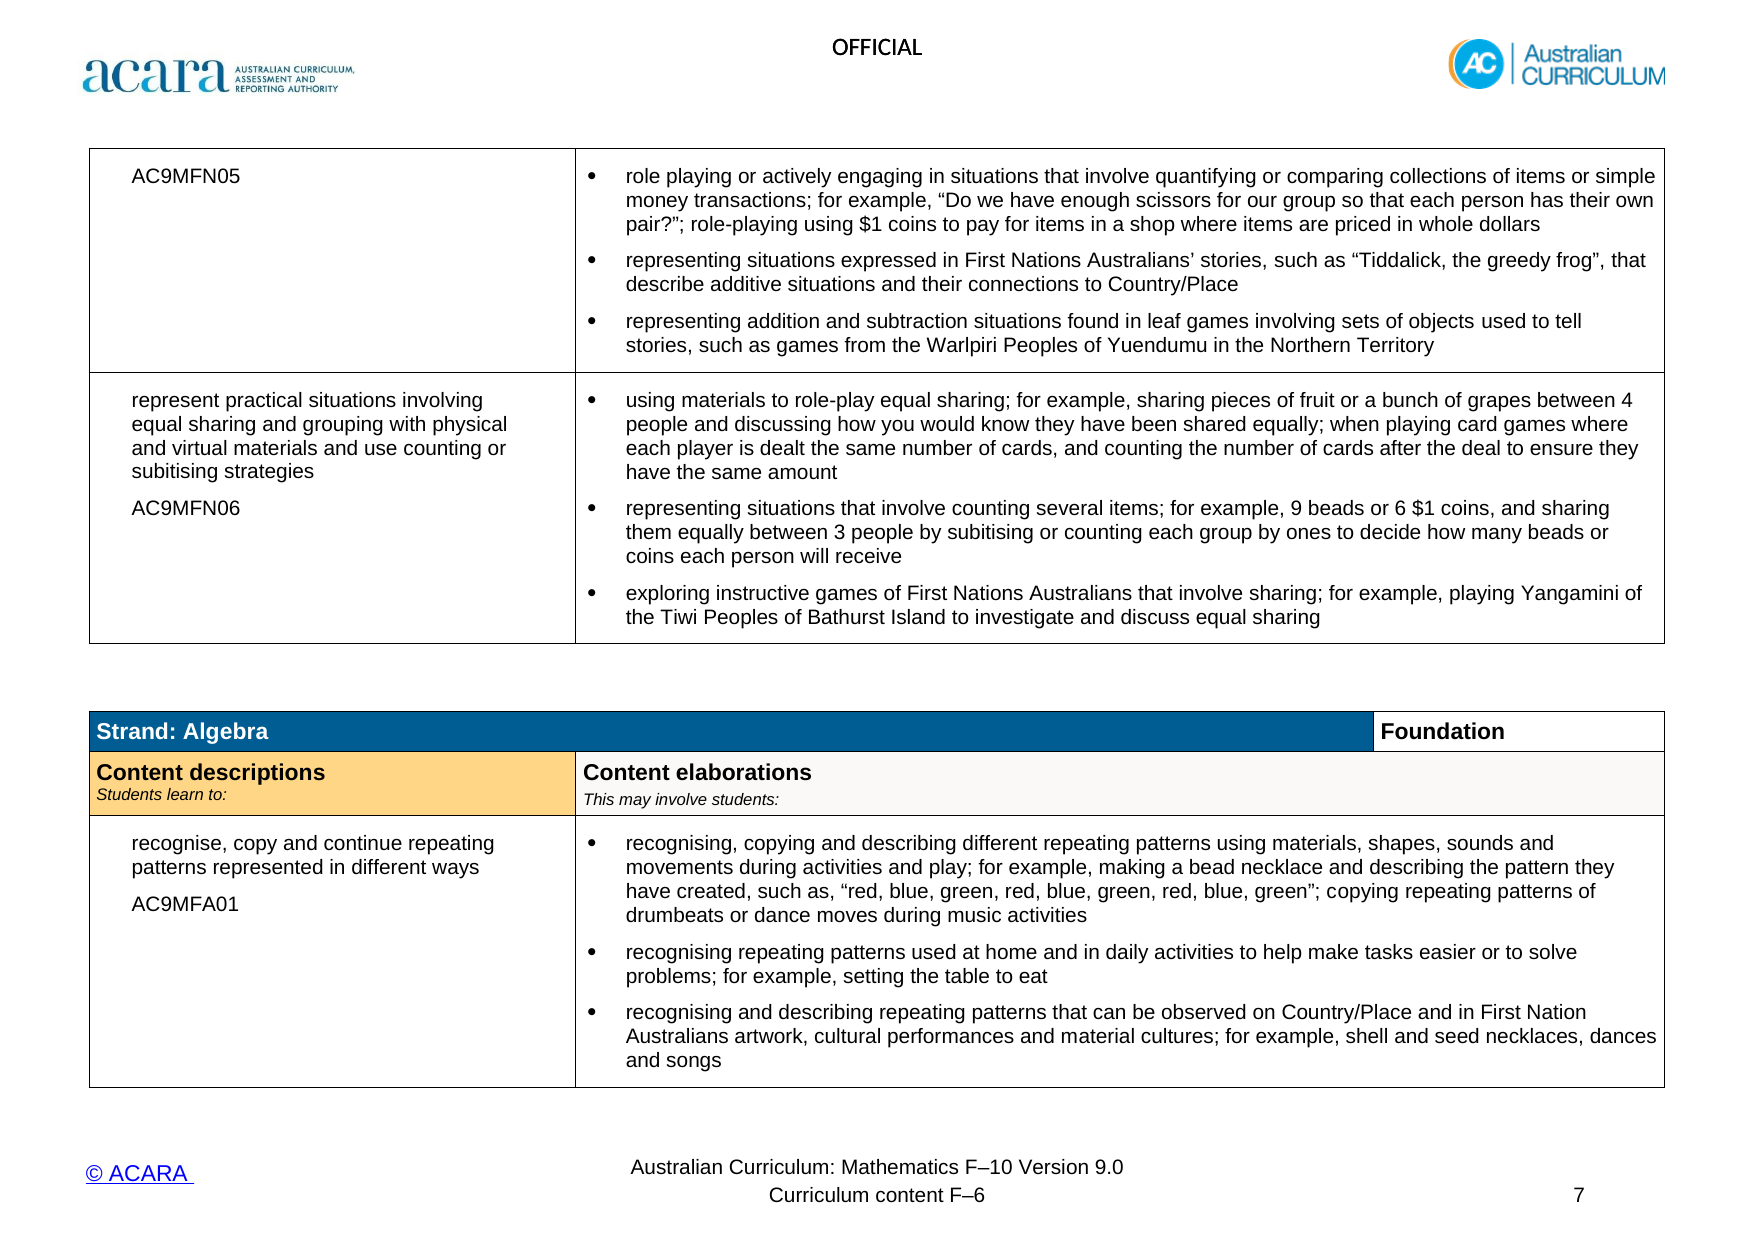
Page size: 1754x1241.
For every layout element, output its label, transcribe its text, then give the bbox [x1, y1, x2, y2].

picture [1448, 39, 1471, 89]
table_header Strand: Algebra [90, 712, 1373, 751]
picture [78, 52, 357, 96]
picture [1463, 53, 1496, 73]
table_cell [576, 149, 1664, 372]
table_cell recognise, copy and continue repeating patterns represented in different ways AC9MFA01 [90, 816, 575, 1087]
picture [1487, 39, 1665, 89]
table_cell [90, 149, 575, 372]
table_cell Content elaborations This may involve students: [576, 752, 1664, 815]
table_cell recognising, copying and describing different repeating patterns using materials, shapes, sounds and movements during activities and play; for example, making a bead necklace and describing the pattern they have created, such as, “red, blue, green, red, blue, green, red, blue, green”; copying repeating patterns of drumbeats or dance moves during music activities recognising repeating patterns used at home and in daily activities to help make tasks easier or to solve problems; for example, setting the table to eat recognising and describing repeating patterns that can be observed on Country/Place and in First Nation Australians artwork, cultural performances and material cultures; for example, shell and seed necklaces, dances and songs [576, 816, 1664, 1087]
table_cell using materials to role-play equal sharing; for example, sharing pieces of fruit or a bunch of grapes between 4 people and discussing how you would know they have been shared equally; when playing card games where each player is dealt the same number of cards, and counting the number of cards after the deal to ensure they have the same amount representing situations that involve counting several items; for example, 9 beads or 6 $1 coins, and sharing them equally between 3 people by subitising or counting each group by ones to decide how many beads or coins each person will receive exploring instructive games of First Nations Australians that involve sharing; for example, playing Yangamini of the Tiwi Peoples of Bathurst Island to investigate and discuss equal sharing [576, 373, 1664, 643]
table_header Foundation [1374, 712, 1664, 751]
table_cell Content descriptions Students learn to: [90, 752, 575, 815]
table_cell represent practical situations involving equal sharing and grouping with physical and virtual materials and use counting or subitising strategies AC9MFN06 [90, 373, 575, 643]
